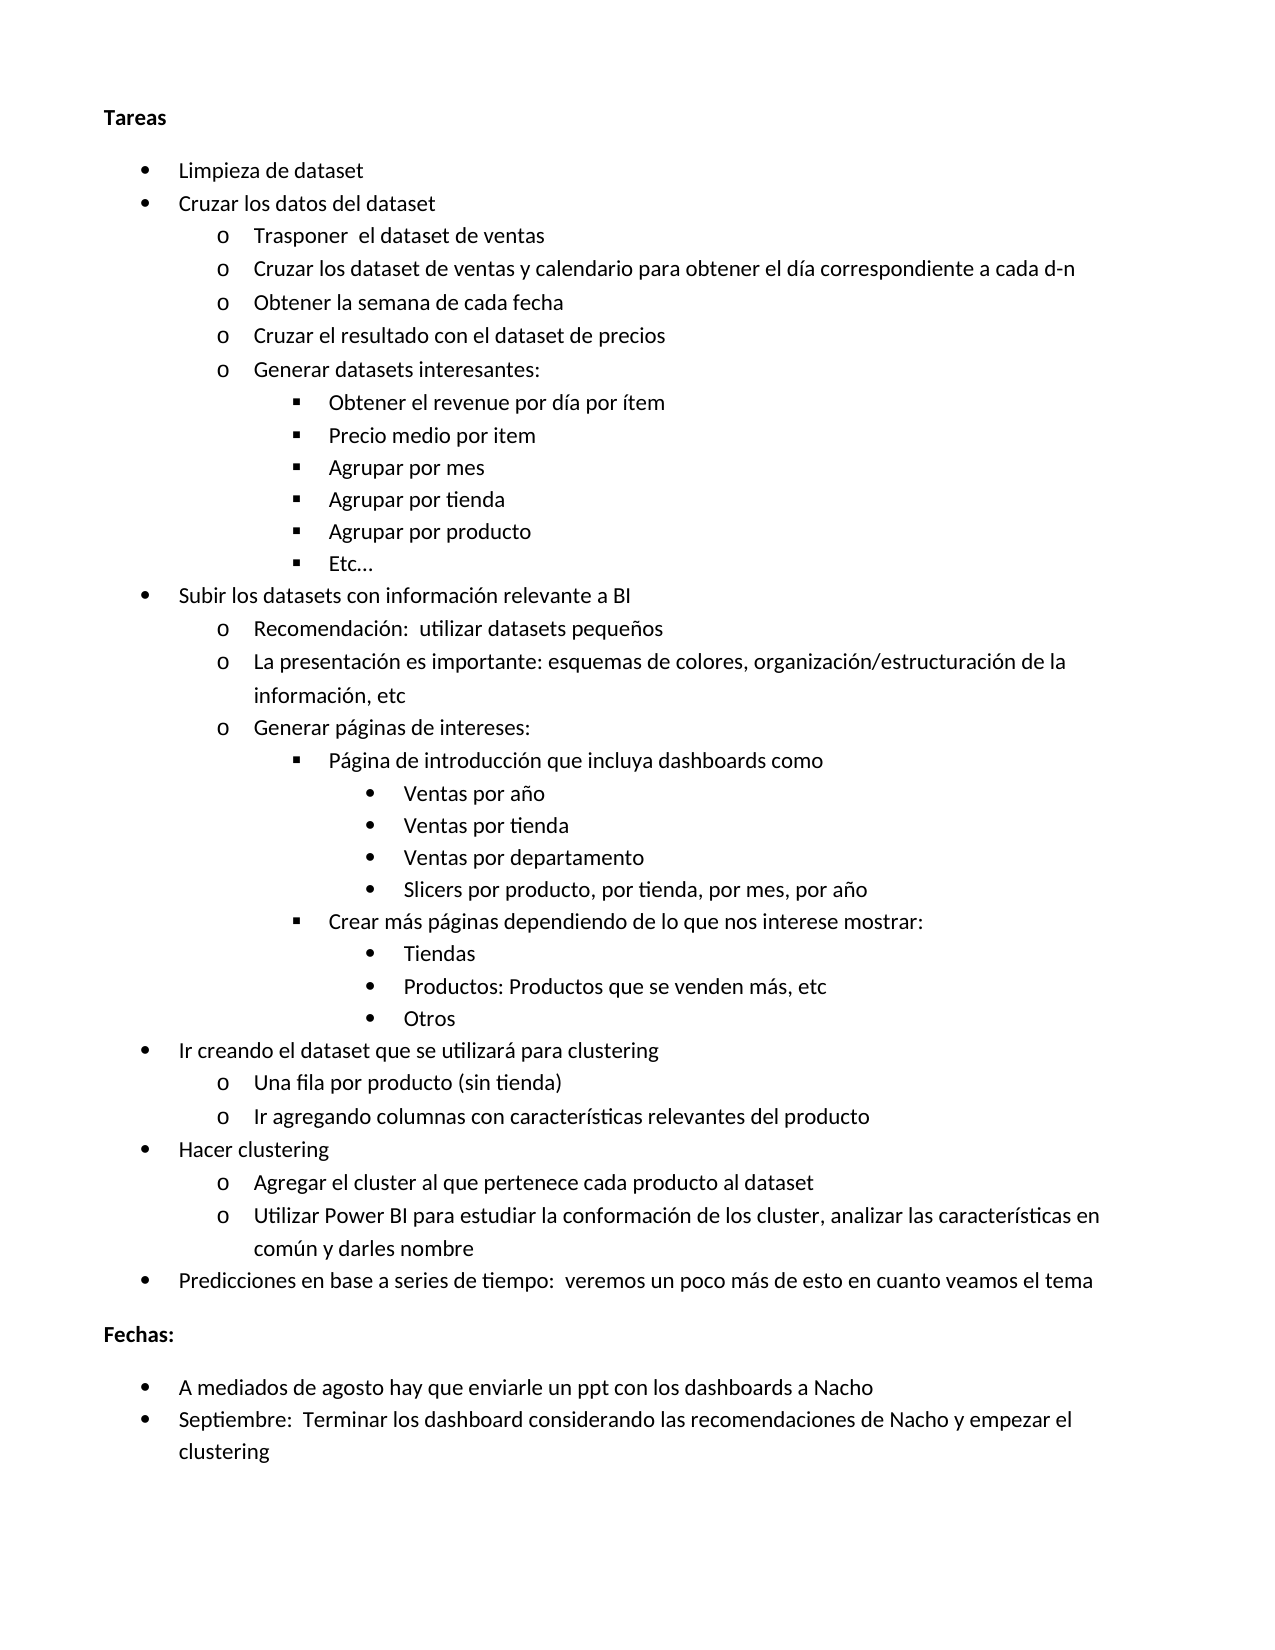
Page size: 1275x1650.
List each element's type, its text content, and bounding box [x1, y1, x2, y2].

list Subir los datasets con información relevante a BI [141, 582, 1152, 610]
list Agrupar por mes [291, 453, 1152, 481]
list A mediados de agosto hay que enviarle un ppt con los dashboards a Nacho [141, 1373, 1152, 1401]
text Tareas [103, 103, 1152, 131]
list Trasponer el dataset de ventas [216, 221, 1152, 250]
list Una fila por producto (sin tienda) [216, 1068, 1152, 1097]
list Etc… [291, 549, 1152, 577]
list Generar páginas de intereses: [216, 713, 1152, 742]
list Limpieza de dataset [141, 156, 1152, 184]
list Tiendas [366, 939, 1152, 968]
list Ventas por departamento [366, 843, 1152, 871]
list La presentación es importante: esquemas de colores, organización/estructuración de la información, etc [216, 647, 1152, 709]
list Hacer clustering [141, 1135, 1152, 1163]
list Obtener la semana de cada fecha [216, 288, 1152, 317]
list Slicers por producto, por tienda, por mes, por año [366, 875, 1152, 903]
list Recomendación: utilizar datasets pequeños [216, 614, 1152, 643]
text Fechas: [103, 1320, 1152, 1348]
list Predicciones en base a series de tiempo: veremos un poco más de esto en cuanto veamos el tema [141, 1267, 1152, 1295]
list Productos: Productos que se venden más, etc [366, 972, 1152, 1000]
list Página de introducción que incluya dashboards como [291, 746, 1152, 774]
list Obtener el revenue por día por ítem [291, 388, 1152, 417]
list Ir creando el dataset que se utilizará para clustering [141, 1036, 1152, 1064]
list Precio medio por item [291, 421, 1152, 449]
list Agrupar por producto [291, 517, 1152, 545]
list Septiembre: Terminar los dashboard considerando las recomendaciones de Nacho y empezar el clustering [141, 1405, 1152, 1465]
list Cruzar los dataset de ventas y calendario para obtener el día correspondiente a cada d-n [216, 254, 1152, 283]
list Ventas por tienda [366, 811, 1152, 839]
list Otros [366, 1004, 1152, 1032]
list Generar datasets interesantes: [216, 355, 1152, 384]
list Agrupar por tienda [291, 485, 1152, 513]
list Cruzar el resultado con el dataset de precios [216, 321, 1152, 351]
list Crear más páginas dependiendo de lo que nos interese mostrar: [291, 907, 1152, 935]
list Utilizar Power BI para estudiar la conformación de los cluster, analizar las características en común y darles nombre [216, 1201, 1152, 1262]
list Agregar el cluster al que pertenece cada producto al dataset [216, 1168, 1152, 1197]
list Ir agregando columnas con características relevantes del producto [216, 1102, 1152, 1131]
list Ventas por año [366, 779, 1152, 807]
list Cruzar los datos del dataset [141, 189, 1152, 217]
